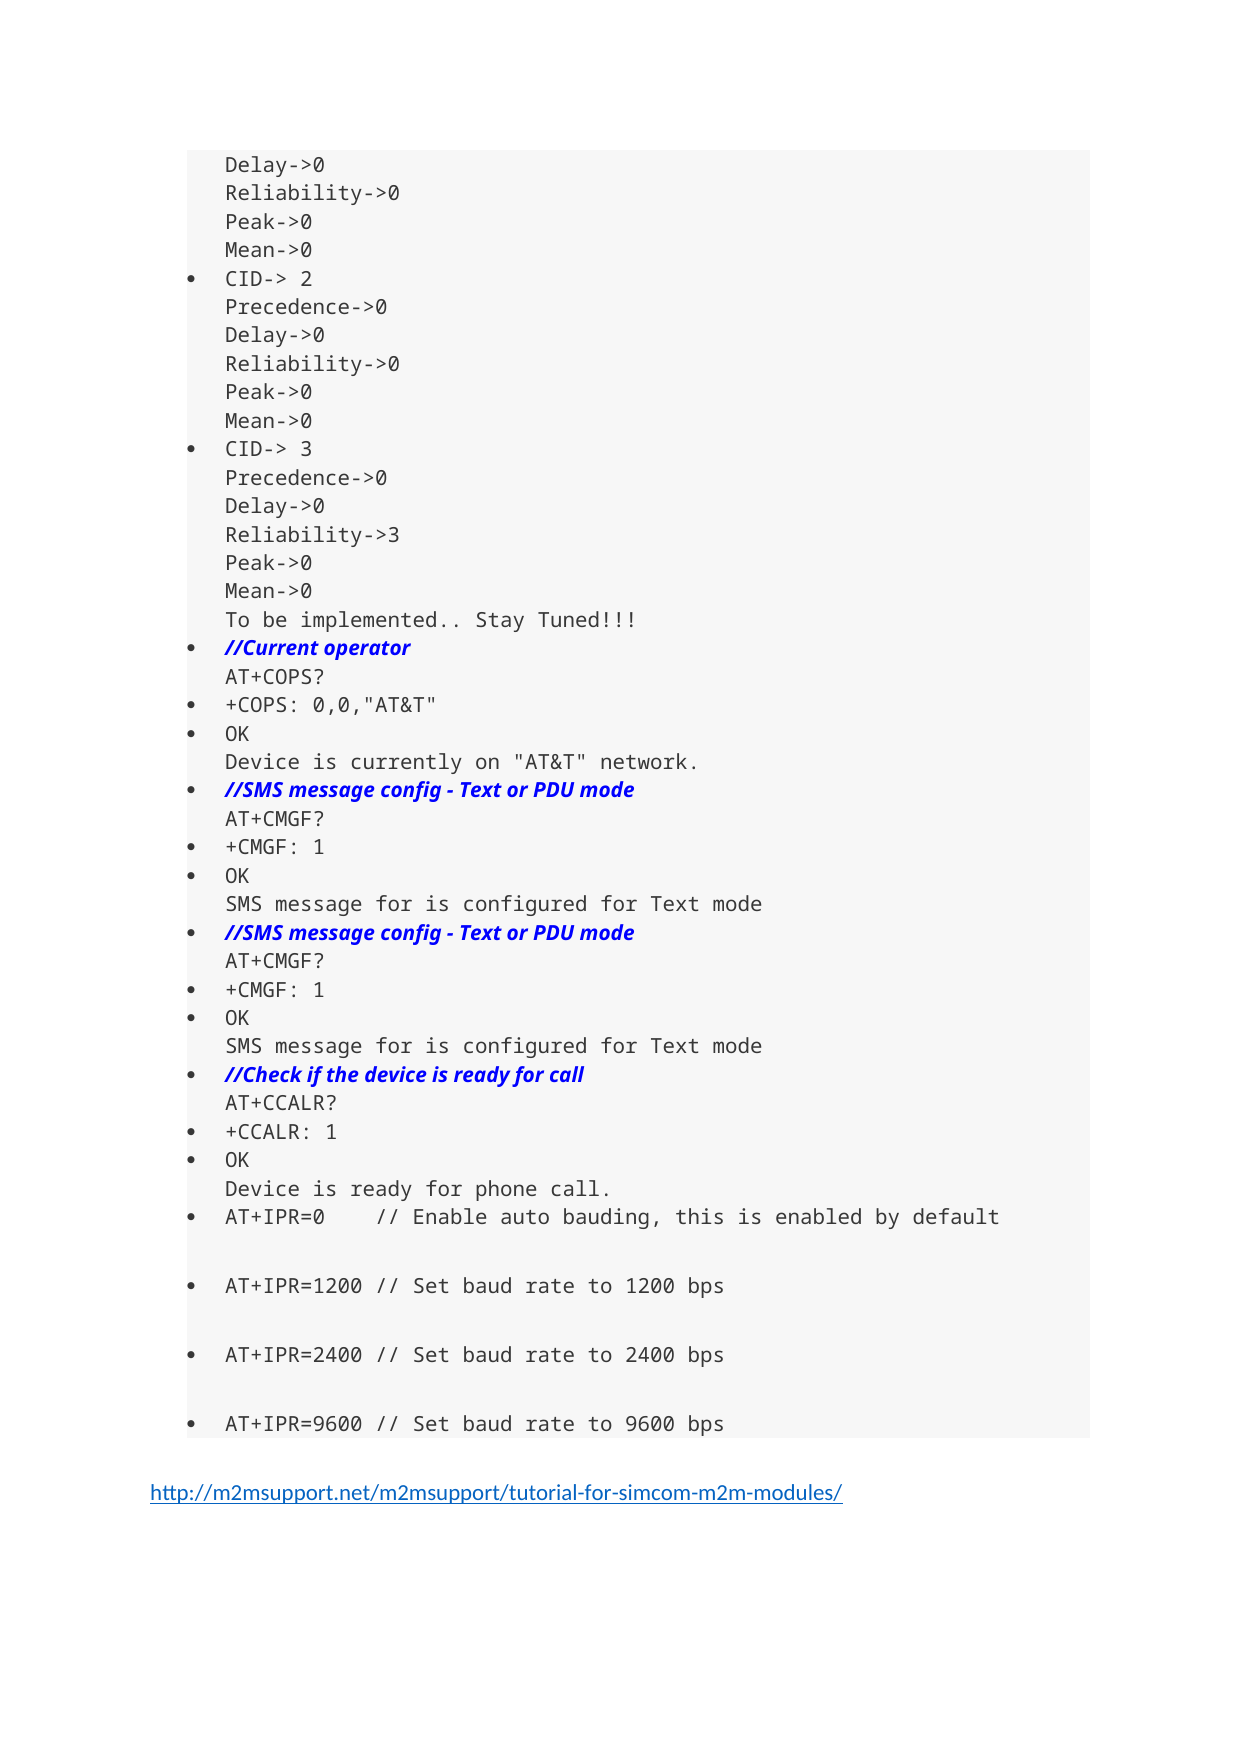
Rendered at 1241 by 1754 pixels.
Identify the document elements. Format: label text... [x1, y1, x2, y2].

list +CMGF: 1 [187, 975, 1090, 1003]
list AT+IPR=2400 // Set baud rate to 2400 bps [187, 1340, 1090, 1369]
list //SMS message config - Text or PDU mode AT+CMGF? [187, 776, 1090, 832]
list CID-> 2 Precedence->0 Delay->0 Reliability->0 Peak->0 Mean->0 [187, 264, 1090, 434]
list //Check if the device is ready for call AT+CCALR? [187, 1060, 1090, 1117]
list OK SMS message for is configured for Text mode [187, 1003, 1090, 1060]
list AT+IPR=9600 // Set baud rate to 9600 bps [187, 1409, 1090, 1438]
list +COPS: 0,0,"AT&T" [187, 690, 1090, 719]
list +CMGF: 1 [187, 832, 1090, 861]
list OK Device is ready for phone call. [187, 1145, 1090, 1202]
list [187, 150, 1090, 264]
list +CCALR: 1 [187, 1117, 1090, 1145]
list //Current operator AT+COPS? [187, 633, 1090, 690]
list //SMS message config - Text or PDU mode AT+CMGF? [187, 918, 1090, 975]
list OK Device is currently on "AT&T" network. [187, 719, 1090, 776]
text http://m2msupport.net/m2msupport/tutorial-for-simcom-m2m-modules/ [150, 1478, 1090, 1506]
list AT+IPR=1200 // Set baud rate to 1200 bps [187, 1271, 1090, 1300]
list CID-> 3 Precedence->0 Delay->0 Reliability->3 Peak->0 Mean->0 To be implemented.. Stay Tuned!!! [187, 434, 1090, 633]
list AT+IPR=0 // Enable auto bauding, this is enabled by default [187, 1202, 1090, 1231]
list OK SMS message for is configured for Text mode [187, 861, 1090, 918]
